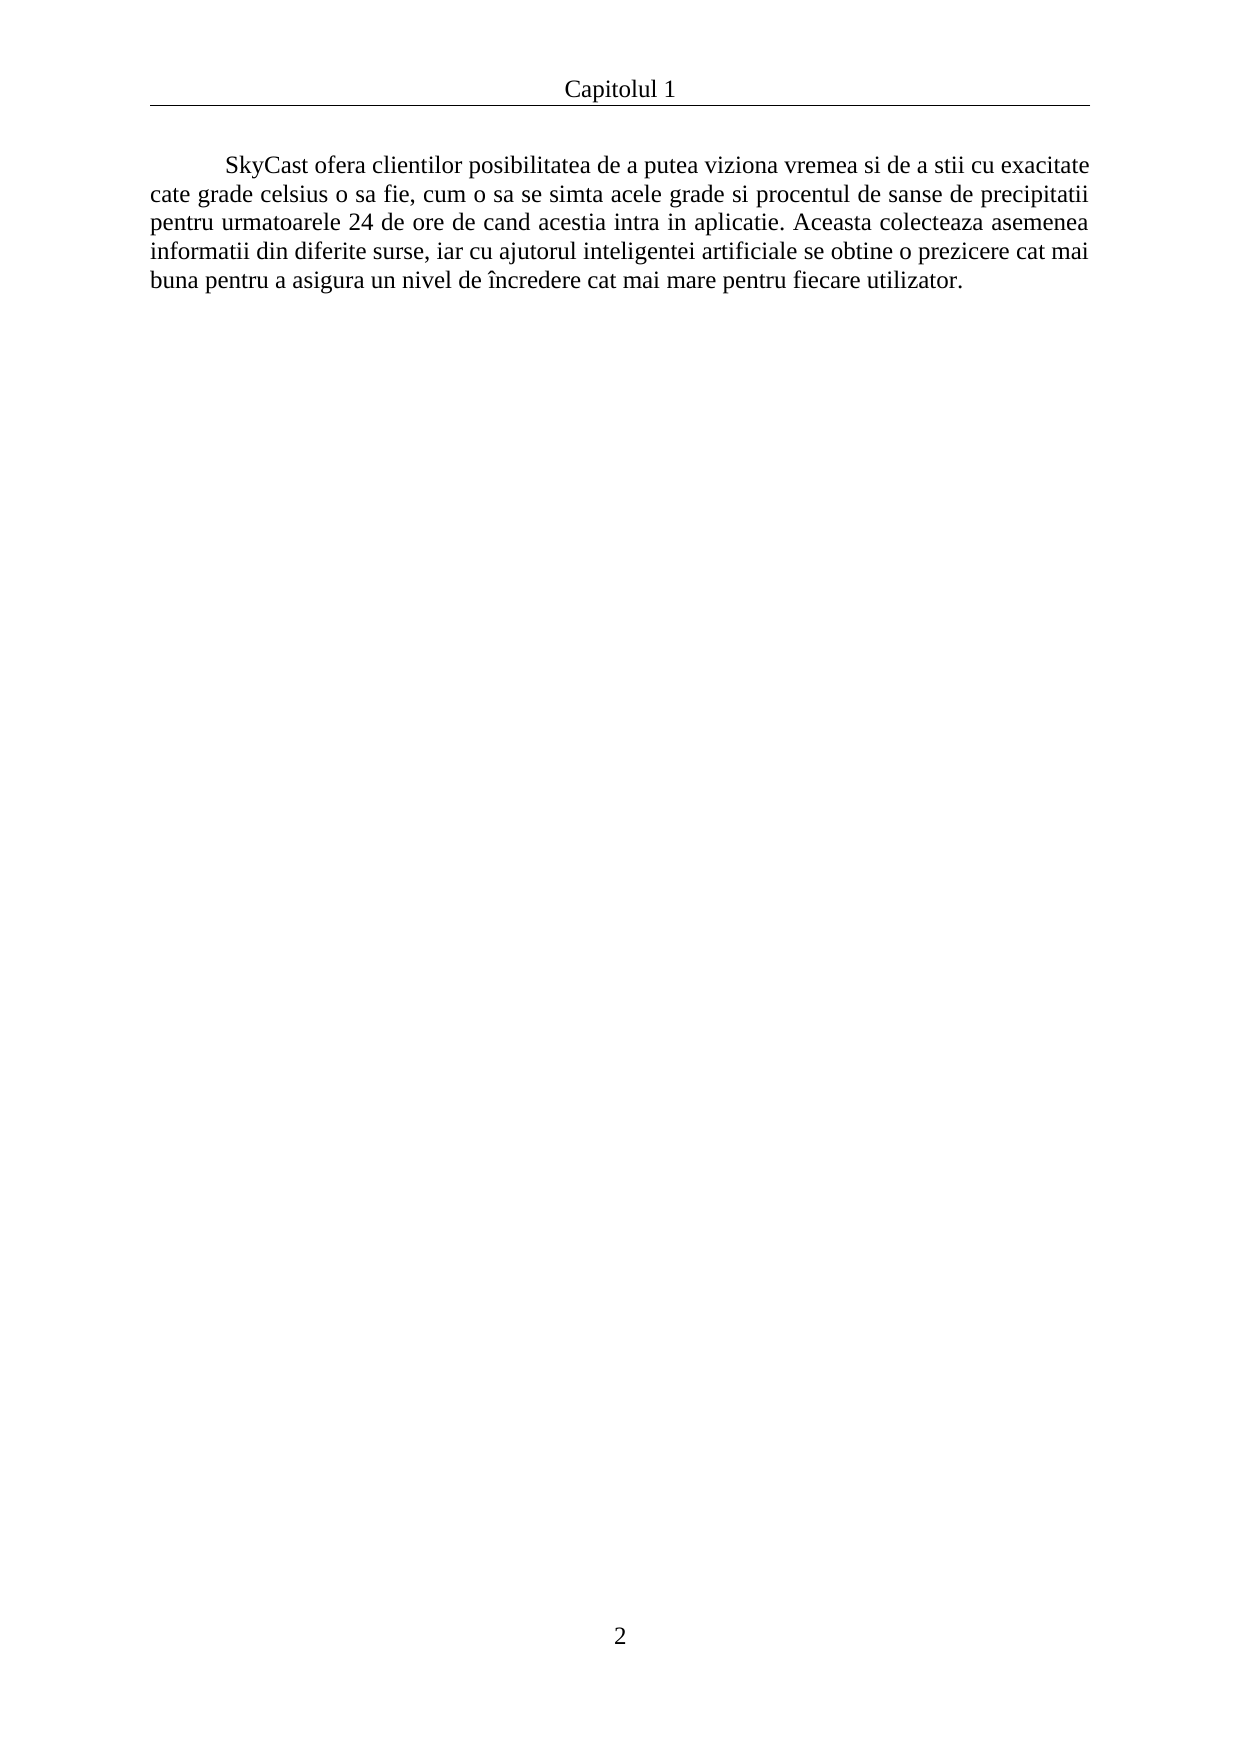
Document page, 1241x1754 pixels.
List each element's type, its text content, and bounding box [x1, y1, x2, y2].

text SkyCast ofera clientilor posibilitatea de a putea viziona vremea si de a stii cu exacitate cate grade celsius o sa fie, cum o sa se simta acele grade si procentul de sanse de precipitatii pentru urmatoarele 24 de ore de cand acestia intra in aplicatie. Aceasta colecteaza asemenea informatii din diferite surse, iar cu ajutorul inteligentei artificiale se obtine o prezicere cat mai buna pentru a asigura un nivel de încredere cat mai mare pentru fiecare utilizator. [150, 150, 1090, 294]
